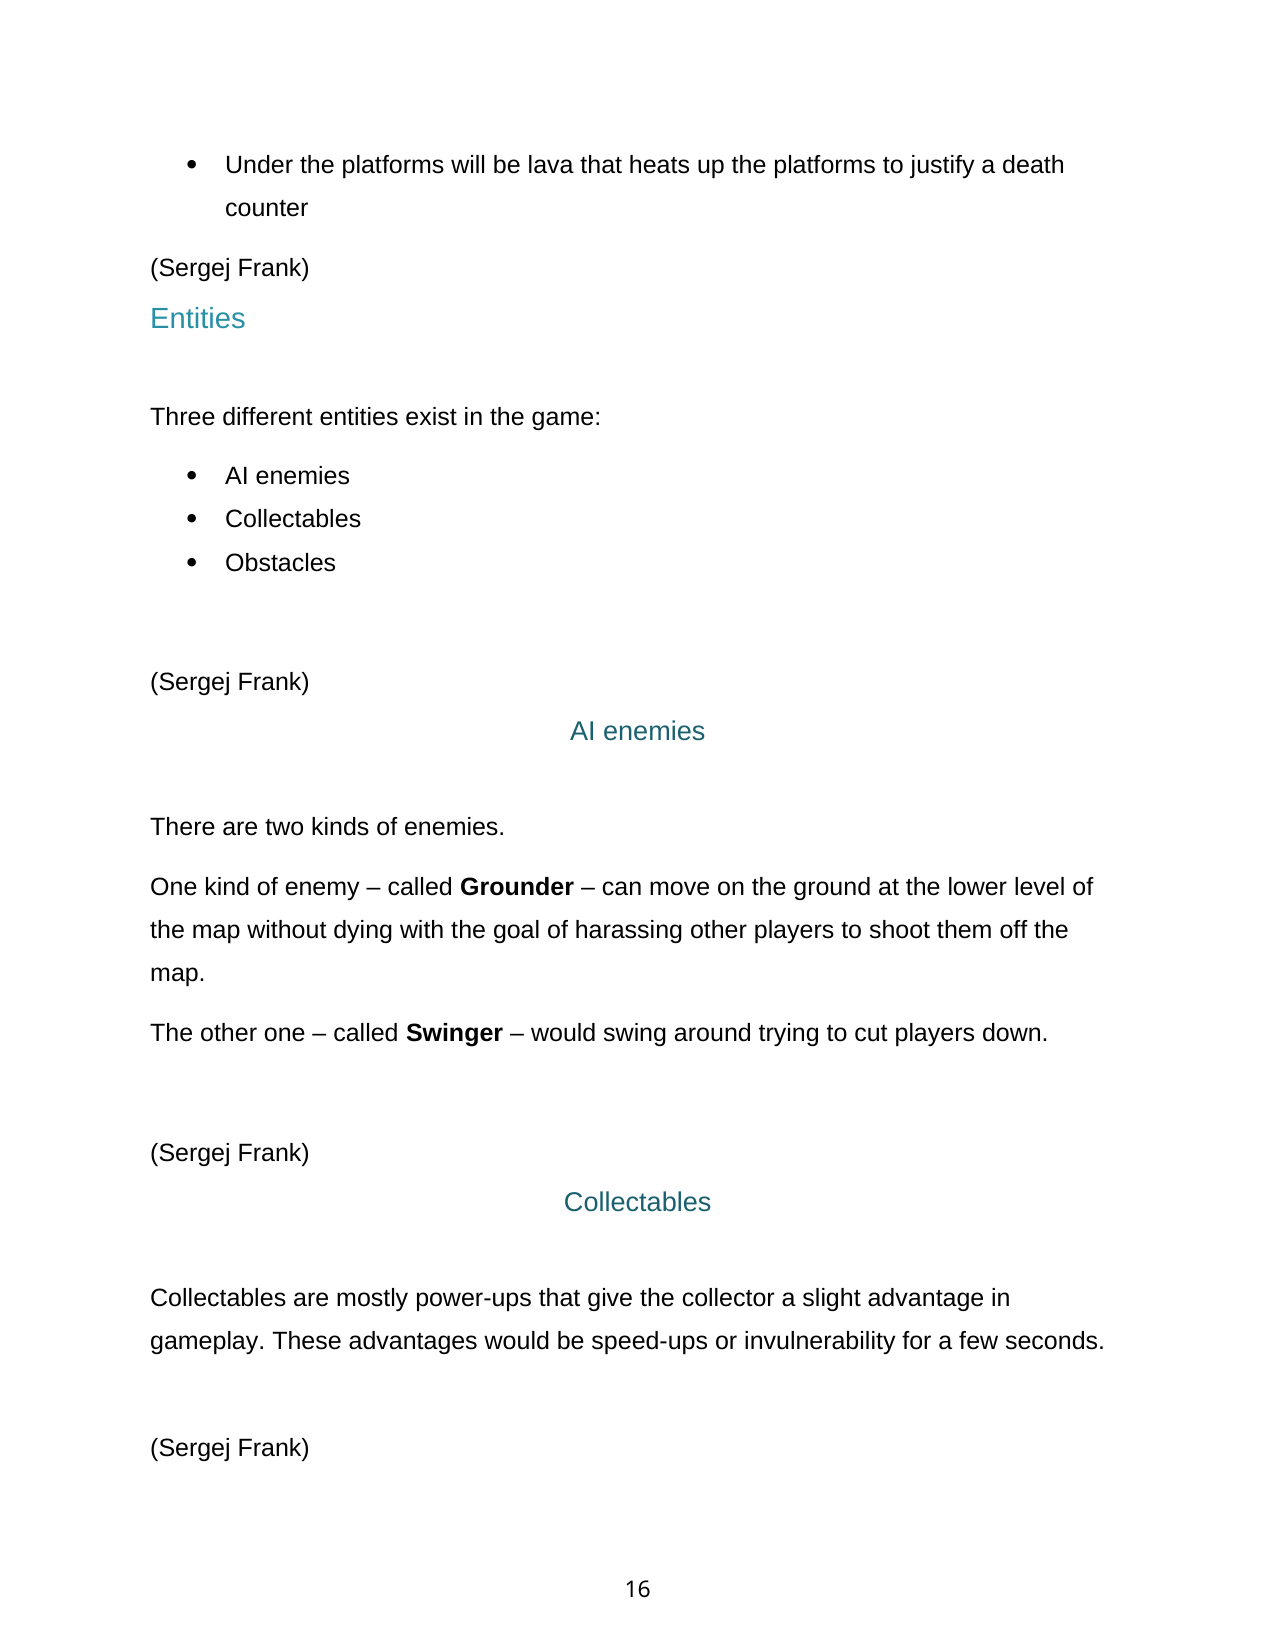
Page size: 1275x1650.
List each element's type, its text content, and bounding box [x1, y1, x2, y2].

subtitle Collectables [150, 1186, 1125, 1217]
list Obstacles [187, 548, 1125, 577]
list Collectables [187, 504, 1125, 533]
text Collectables are mostly power-ups that give the collector a slight advantage in gameplay. These advantages would be speed-ups or invulnerability for a few seconds. [150, 1283, 1125, 1355]
text One kind of enemy – called Grounder – can move on the ground at the lower level of the map without dying with the goal of harassing other players to shoot them off the map. [150, 872, 1125, 987]
text There are two kinds of enemies. [150, 812, 1125, 841]
text (Sergej Frank) [150, 253, 1125, 282]
subtitle Entities [150, 301, 1125, 334]
list AI enemies [187, 461, 1125, 490]
text (Sergej Frank) [150, 1433, 1125, 1462]
text Three different entities exist in the game: [150, 401, 1125, 430]
subtitle AI enemies [150, 715, 1125, 746]
text The other one – called Swinger – would swing around trying to cut players down. [150, 1018, 1125, 1047]
text (Sergej Frank) [150, 1138, 1125, 1167]
list Under the platforms will be lava that heats up the platforms to justify a death counter [187, 150, 1125, 222]
text (Sergej Frank) [150, 667, 1125, 696]
